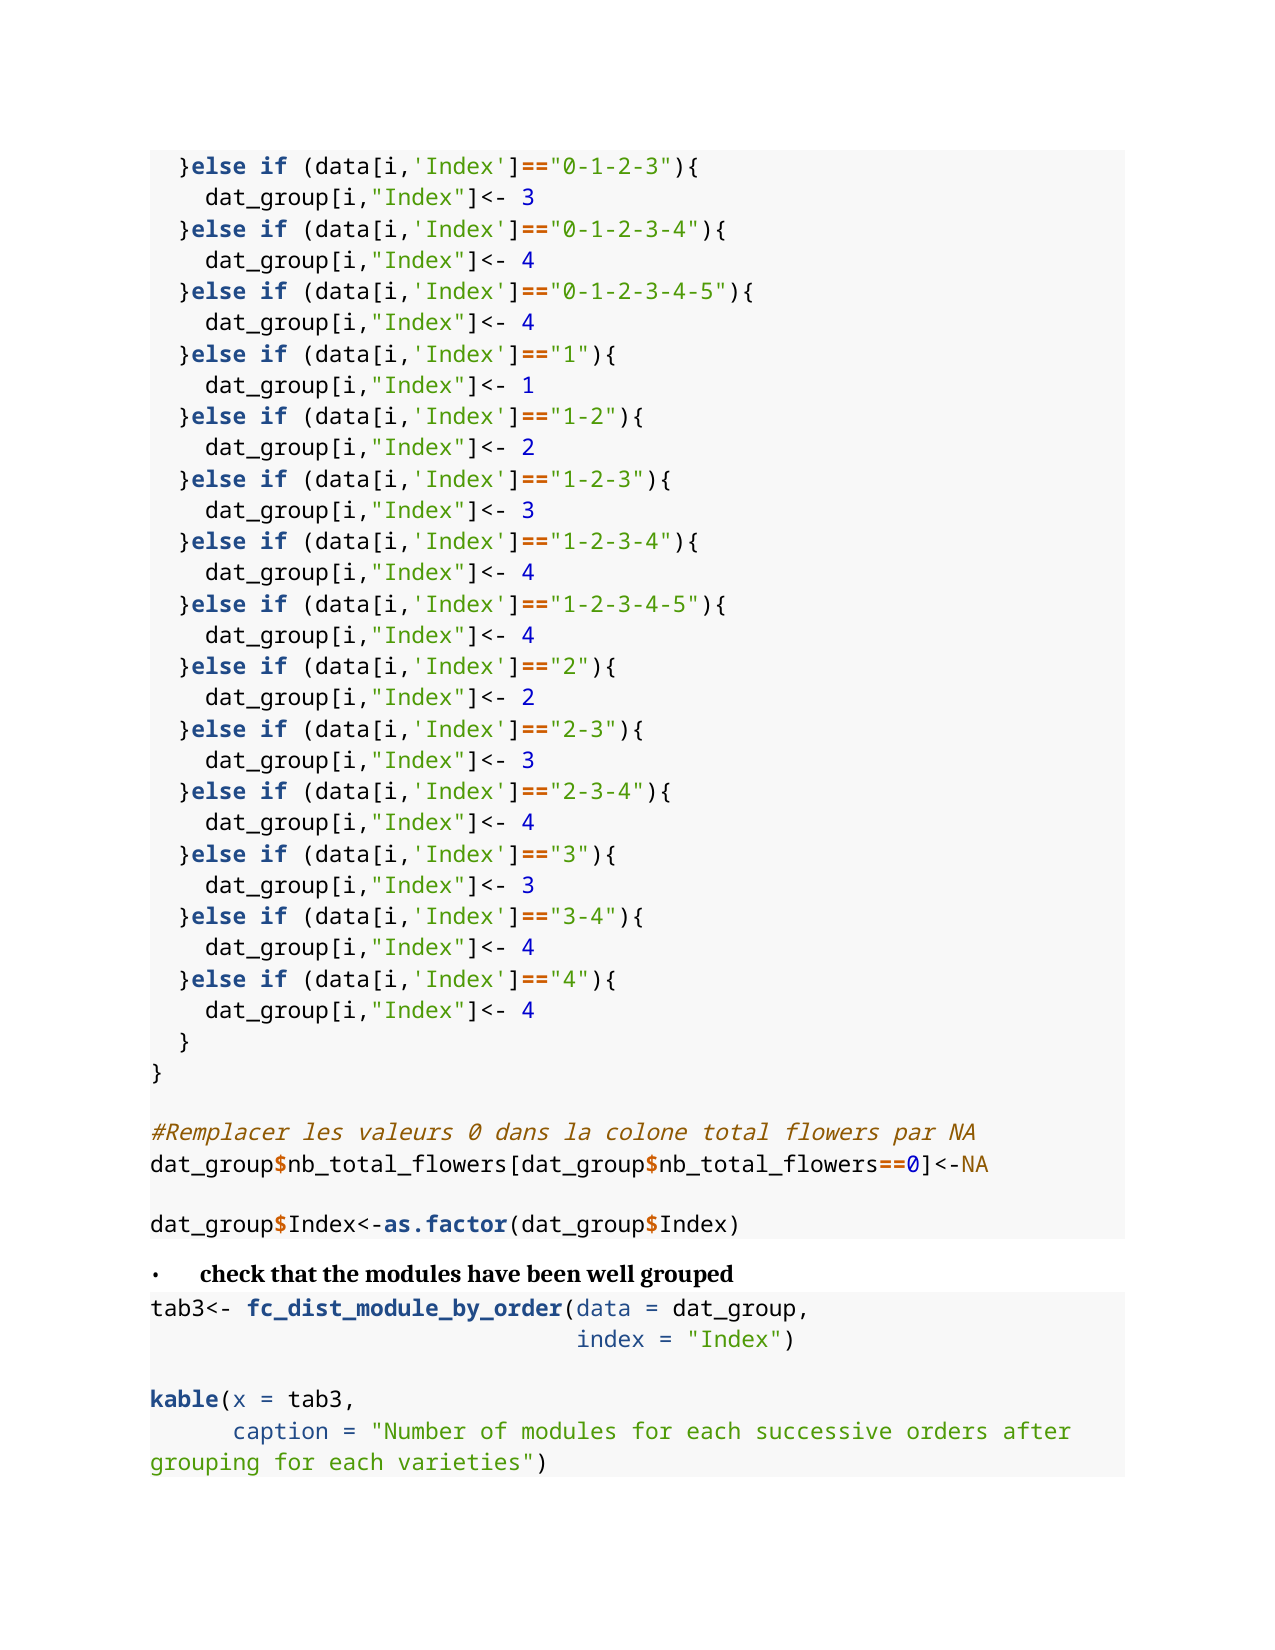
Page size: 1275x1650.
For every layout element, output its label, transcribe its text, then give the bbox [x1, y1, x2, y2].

list check that the modules have been well grouped [150, 1259, 1125, 1288]
text tab3<- fc_dist_module_by_order(data = dat_group, index = "Index") kable(x = tab3, caption = "Number of modules for each successive orders after grouping for each varieties") [150, 1292, 1125, 1477]
